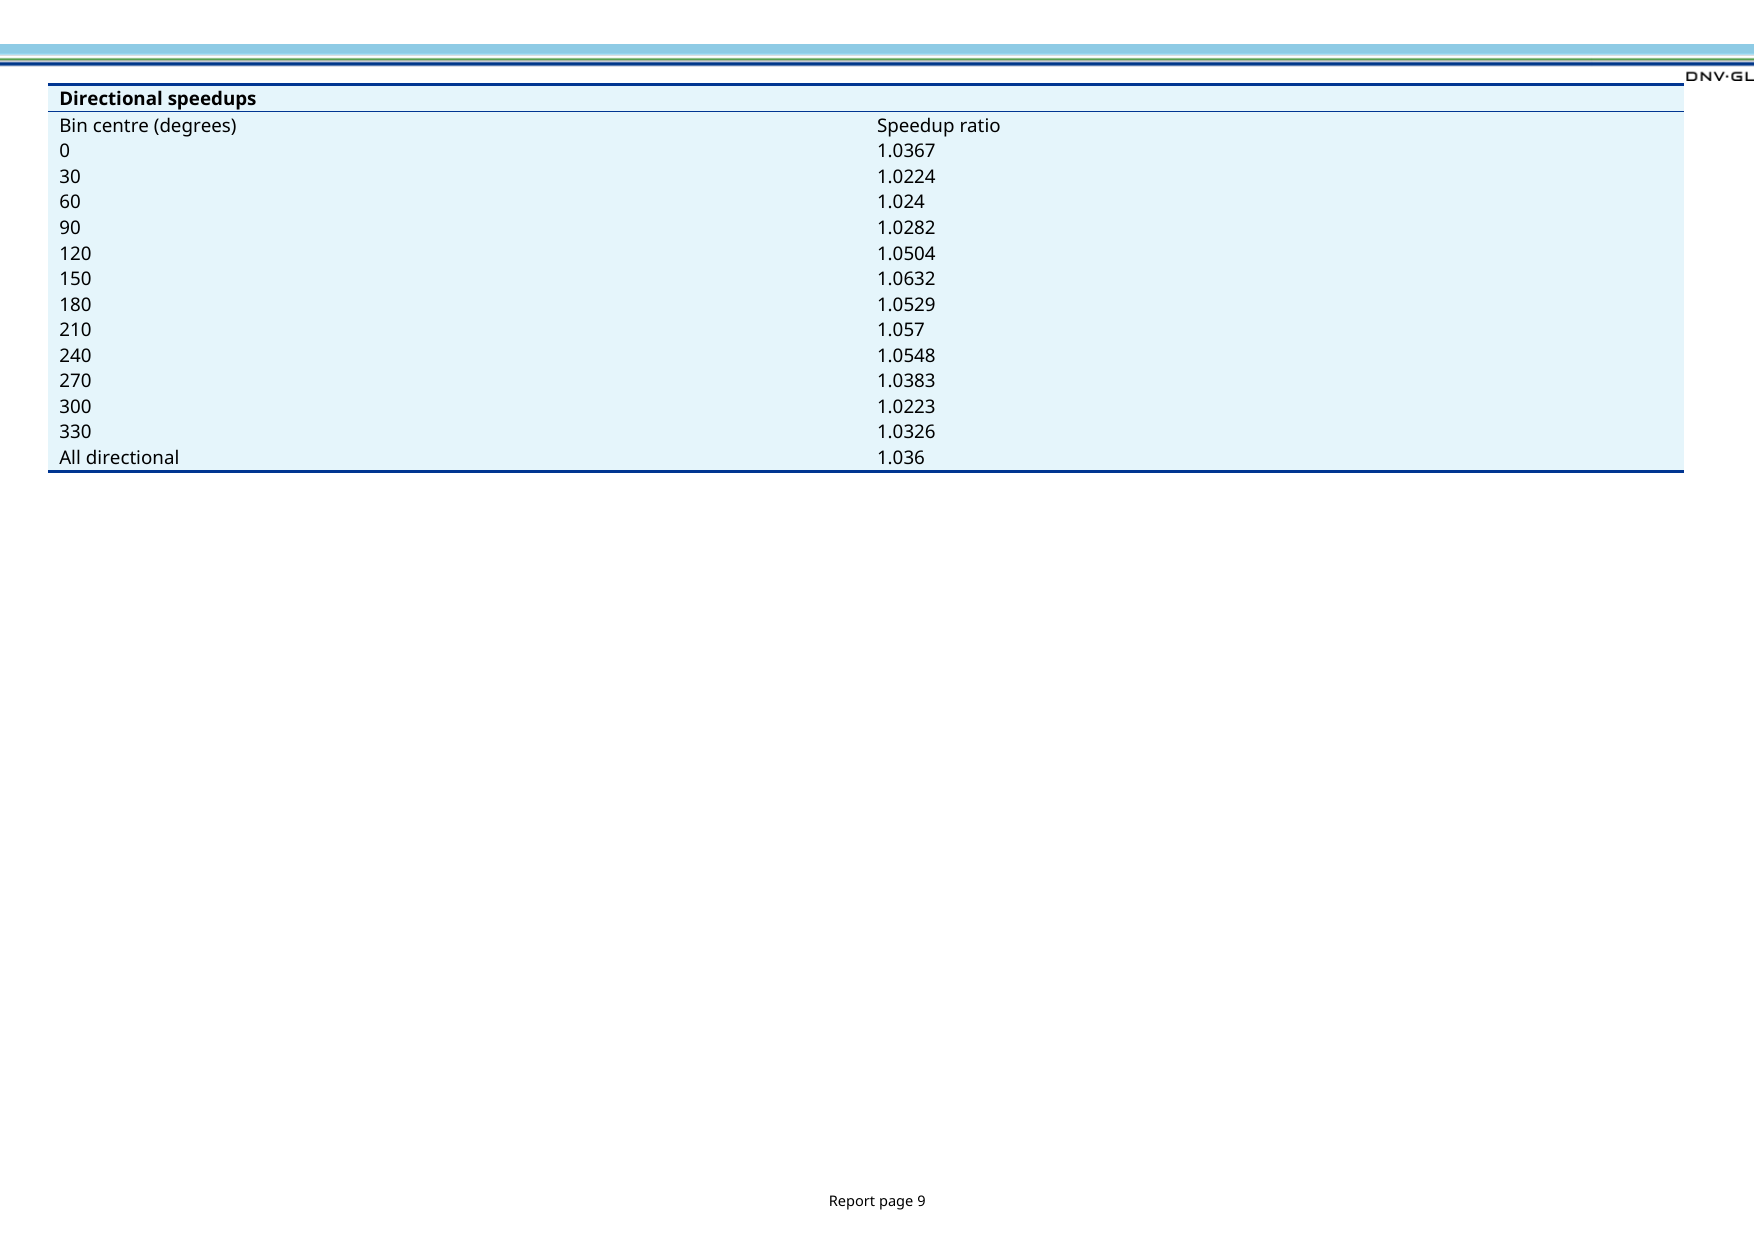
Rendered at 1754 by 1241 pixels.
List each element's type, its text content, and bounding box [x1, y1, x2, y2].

table_cell Bin centre (degrees) [48, 112, 866, 138]
picture [0, 44, 1754, 81]
table_cell 1.024 [866, 189, 1684, 214]
table_cell 1.036 [866, 444, 1684, 469]
table_cell 210 [48, 316, 866, 342]
table_cell 0 [48, 138, 866, 163]
table_cell 60 [48, 189, 866, 214]
table_cell 1.0632 [866, 265, 1684, 291]
table_cell 1.0282 [866, 214, 1684, 240]
table_cell 1.0326 [866, 419, 1684, 444]
table_cell 1.0224 [866, 163, 1684, 189]
table_cell 1.0367 [866, 138, 1684, 163]
table_cell 1.057 [866, 316, 1684, 342]
table_cell 30 [48, 163, 866, 189]
table_cell Speedup ratio [866, 112, 1684, 138]
table_cell 120 [48, 240, 866, 265]
table_cell 300 [48, 393, 866, 418]
table_header Directional speedups [48, 86, 866, 111]
table_cell 90 [48, 214, 866, 240]
table_cell 270 [48, 368, 866, 393]
table_cell 1.0504 [866, 240, 1684, 265]
table_cell 330 [48, 419, 866, 444]
table_cell 1.0223 [866, 393, 1684, 418]
table_cell All directional [48, 444, 866, 469]
table_cell 240 [48, 342, 866, 367]
table_cell 1.0548 [866, 342, 1684, 367]
table_cell 180 [48, 291, 866, 316]
table_header [866, 86, 1684, 111]
table_cell 1.0529 [866, 291, 1684, 316]
table_cell 1.0383 [866, 368, 1684, 393]
table_cell 150 [48, 265, 866, 291]
